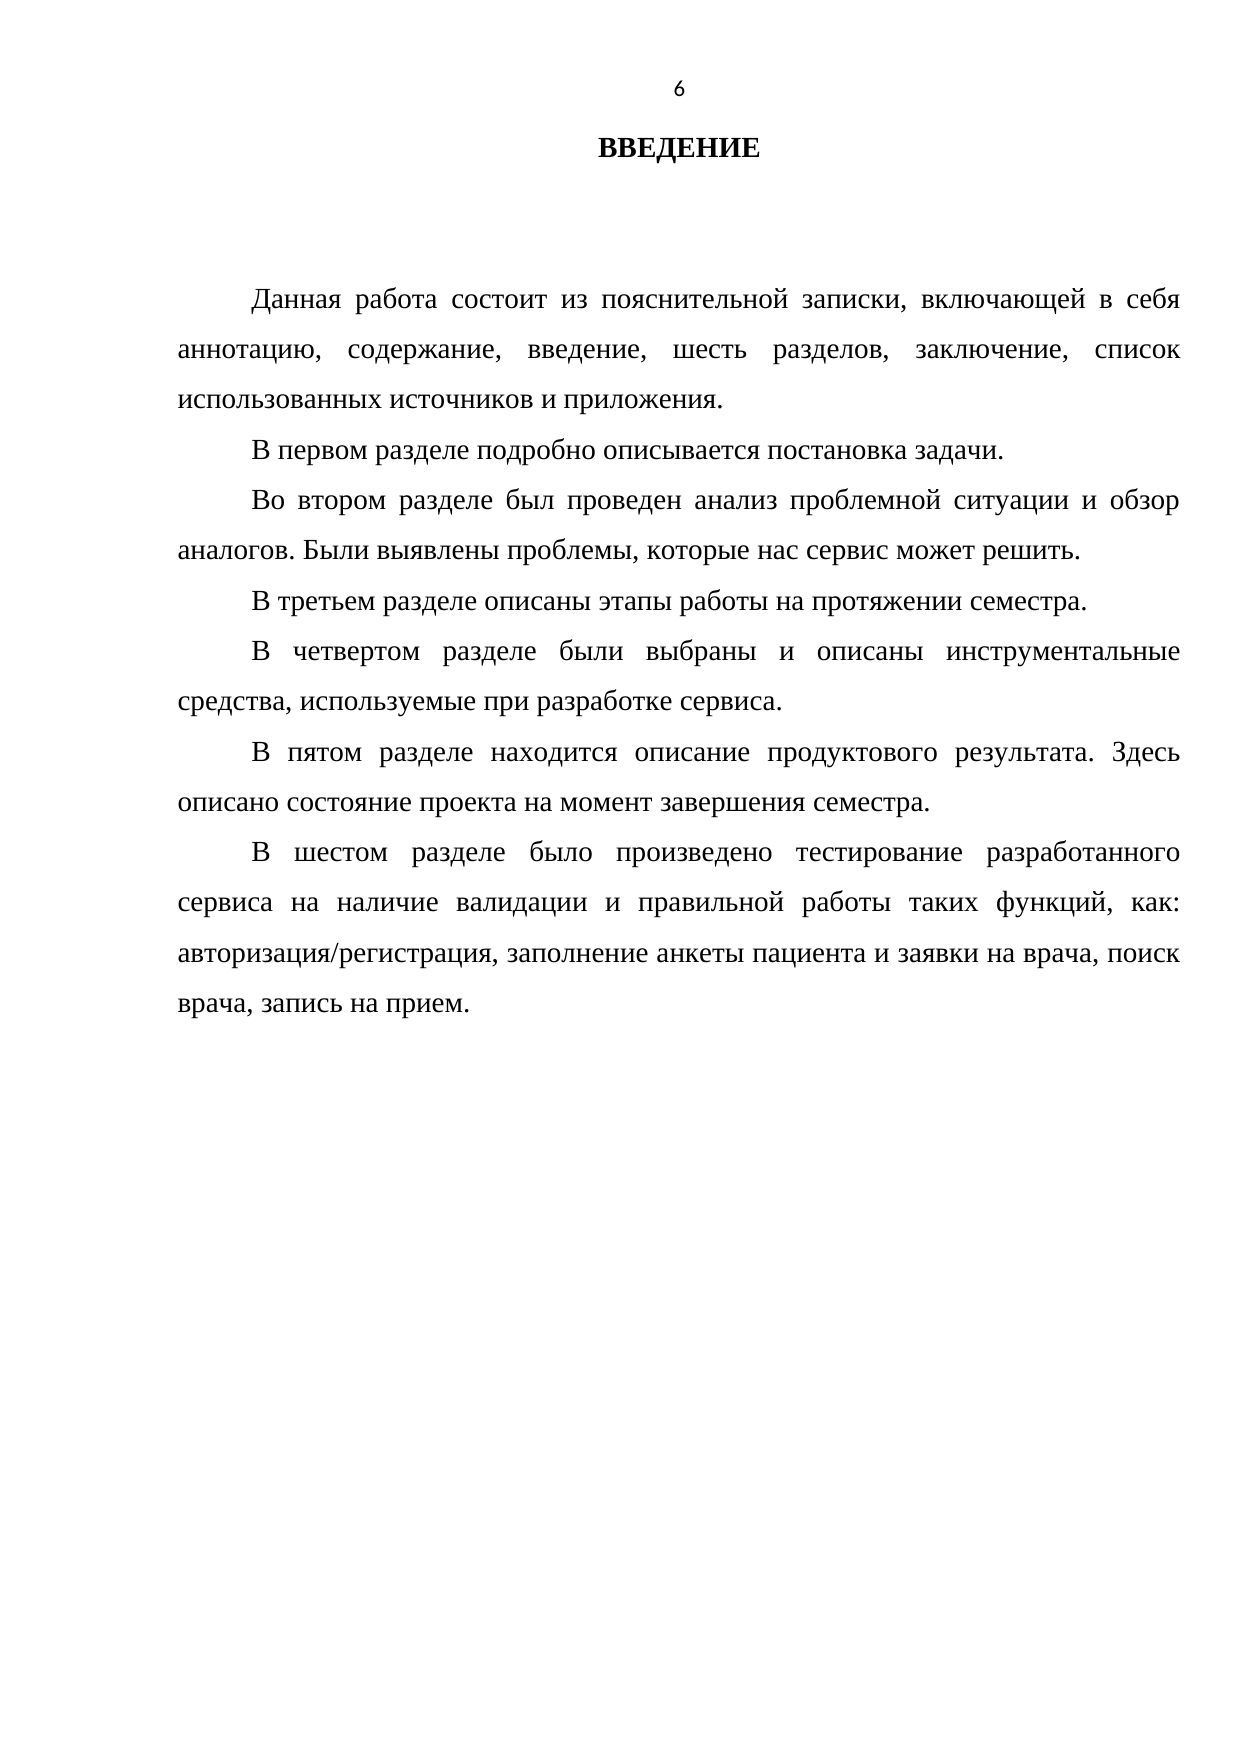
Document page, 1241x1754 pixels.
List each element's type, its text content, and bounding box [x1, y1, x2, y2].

text В пятом разделе находится описание продуктового результата. Здесь описано состояние проекта на момент завершения семестра. [177, 734, 1181, 817]
text В первом разделе подробно описывается постановка задачи. [177, 432, 1181, 465]
text ВВЕДЕНИЕ [177, 130, 1181, 163]
text В четвертом разделе были выбраны и описаны инструментальные средства, используемые при разработке сервиса. [177, 633, 1181, 717]
text В шестом разделе было произведено тестирование разработанного сервиса на наличие валидации и правильной работы таких функций, как: авторизация/регистрация, заполнение анкеты пациента и заявки на врача, поиск врача, запись на прием. [177, 834, 1181, 1019]
text Данная работа состоит из пояснительной записки, включающей в себя аннотацию, содержание, введение, шесть разделов, заключение, список использованных источников и приложения. [177, 281, 1181, 415]
text В третьем разделе описаны этапы работы на протяжении семестра. [177, 583, 1181, 616]
text Во втором разделе был проведен анализ проблемной ситуации и обзор аналогов. Были выявлены проблемы, которые нас сервис может решить. [177, 482, 1181, 566]
